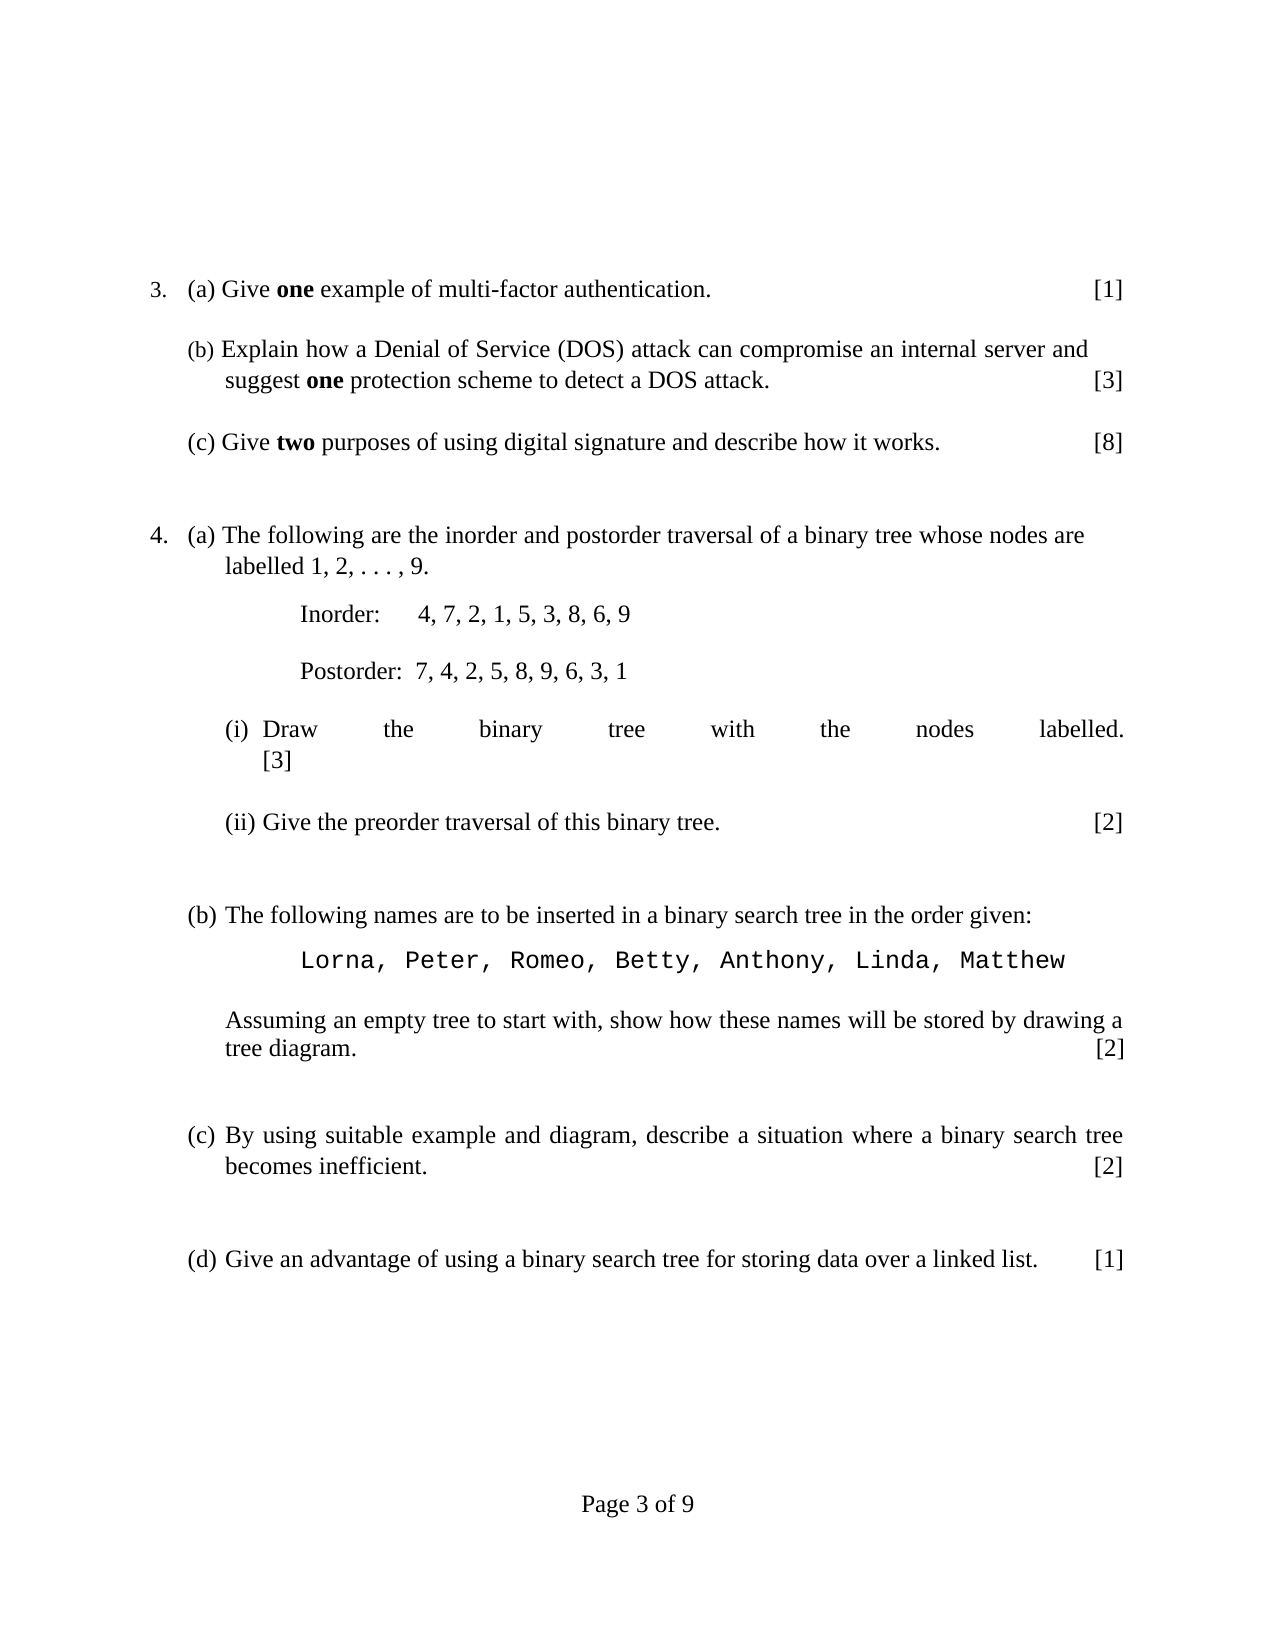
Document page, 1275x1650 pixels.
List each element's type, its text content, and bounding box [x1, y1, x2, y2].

text Inorder: 4, 7, 2, 1, 5, 3, 8, 6, 9 [150, 599, 1125, 627]
list Give the preorder traversal of this binary tree. [2] [225, 807, 1125, 836]
list Draw the binary tree with the nodes labelled. [3] [225, 714, 1125, 773]
list (a) Give one example of multi-factor authentication. [1] [150, 274, 1125, 303]
text Postorder: 7, 4, 2, 5, 8, 9, 6, 3, 1 [150, 656, 1125, 685]
text Lorna, Peter, Romeo, Betty, Anthony, Linda, Matthew [225, 948, 1125, 976]
list By using suitable example and diagram, describe a situation where a binary search tree becomes inefficient. [2] [187, 1120, 1125, 1179]
list (a) The following are the inorder and postorder traversal of a binary tree whose nodes are labelled 1, 2, . . . , 9. [150, 520, 1125, 580]
list Give an advantage of using a binary search tree for storing data over a linked list. [1] [187, 1244, 1125, 1273]
text Assuming an empty tree to start with, show how these names will be stored by drawing a tree diagram. [2] [225, 1005, 1125, 1120]
list The following names are to be inserted in a binary search tree in the order given: [187, 900, 1125, 929]
text (b) Explain how a Denial of Service (DOS) attack can compromise an internal server and suggest one protection scheme to detect a DOS attack. [3] [187, 334, 1125, 393]
text (c) Give two purposes of using digital signature and describe how it works. [8] [187, 427, 1125, 456]
